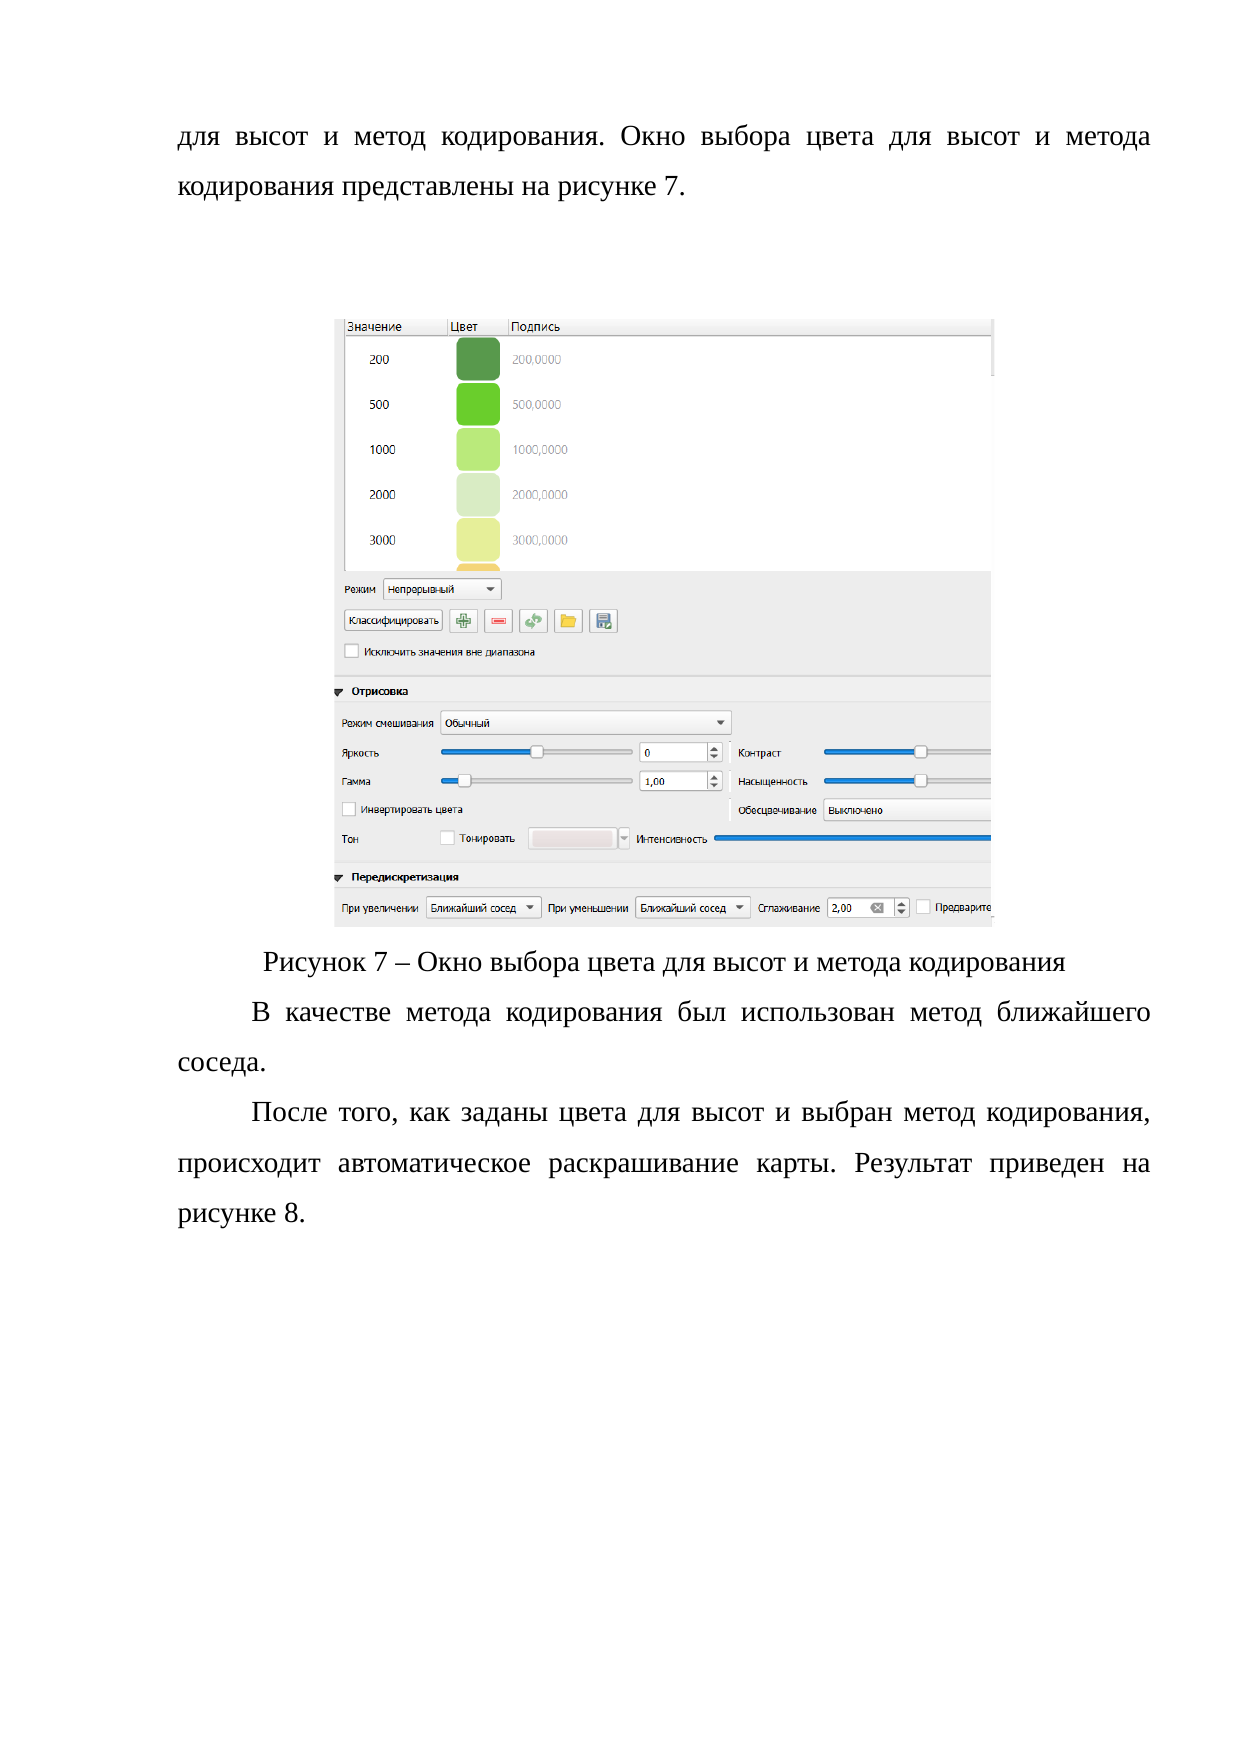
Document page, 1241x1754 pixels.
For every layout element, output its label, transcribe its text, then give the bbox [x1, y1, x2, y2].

picture [334, 319, 995, 927]
text После того, как заданы цвета для высот и выбран метод кодирования, происходит автоматическое раскрашивание карты. Результат приведен на рисунке 8. [177, 1094, 1152, 1229]
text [177, 118, 1152, 202]
text Рисунок 7 – Окно выбора цвета для высот и метода кодирования [177, 944, 1152, 977]
text В качестве метода кодирования был использован метод ближайшего соседа. [177, 994, 1152, 1078]
